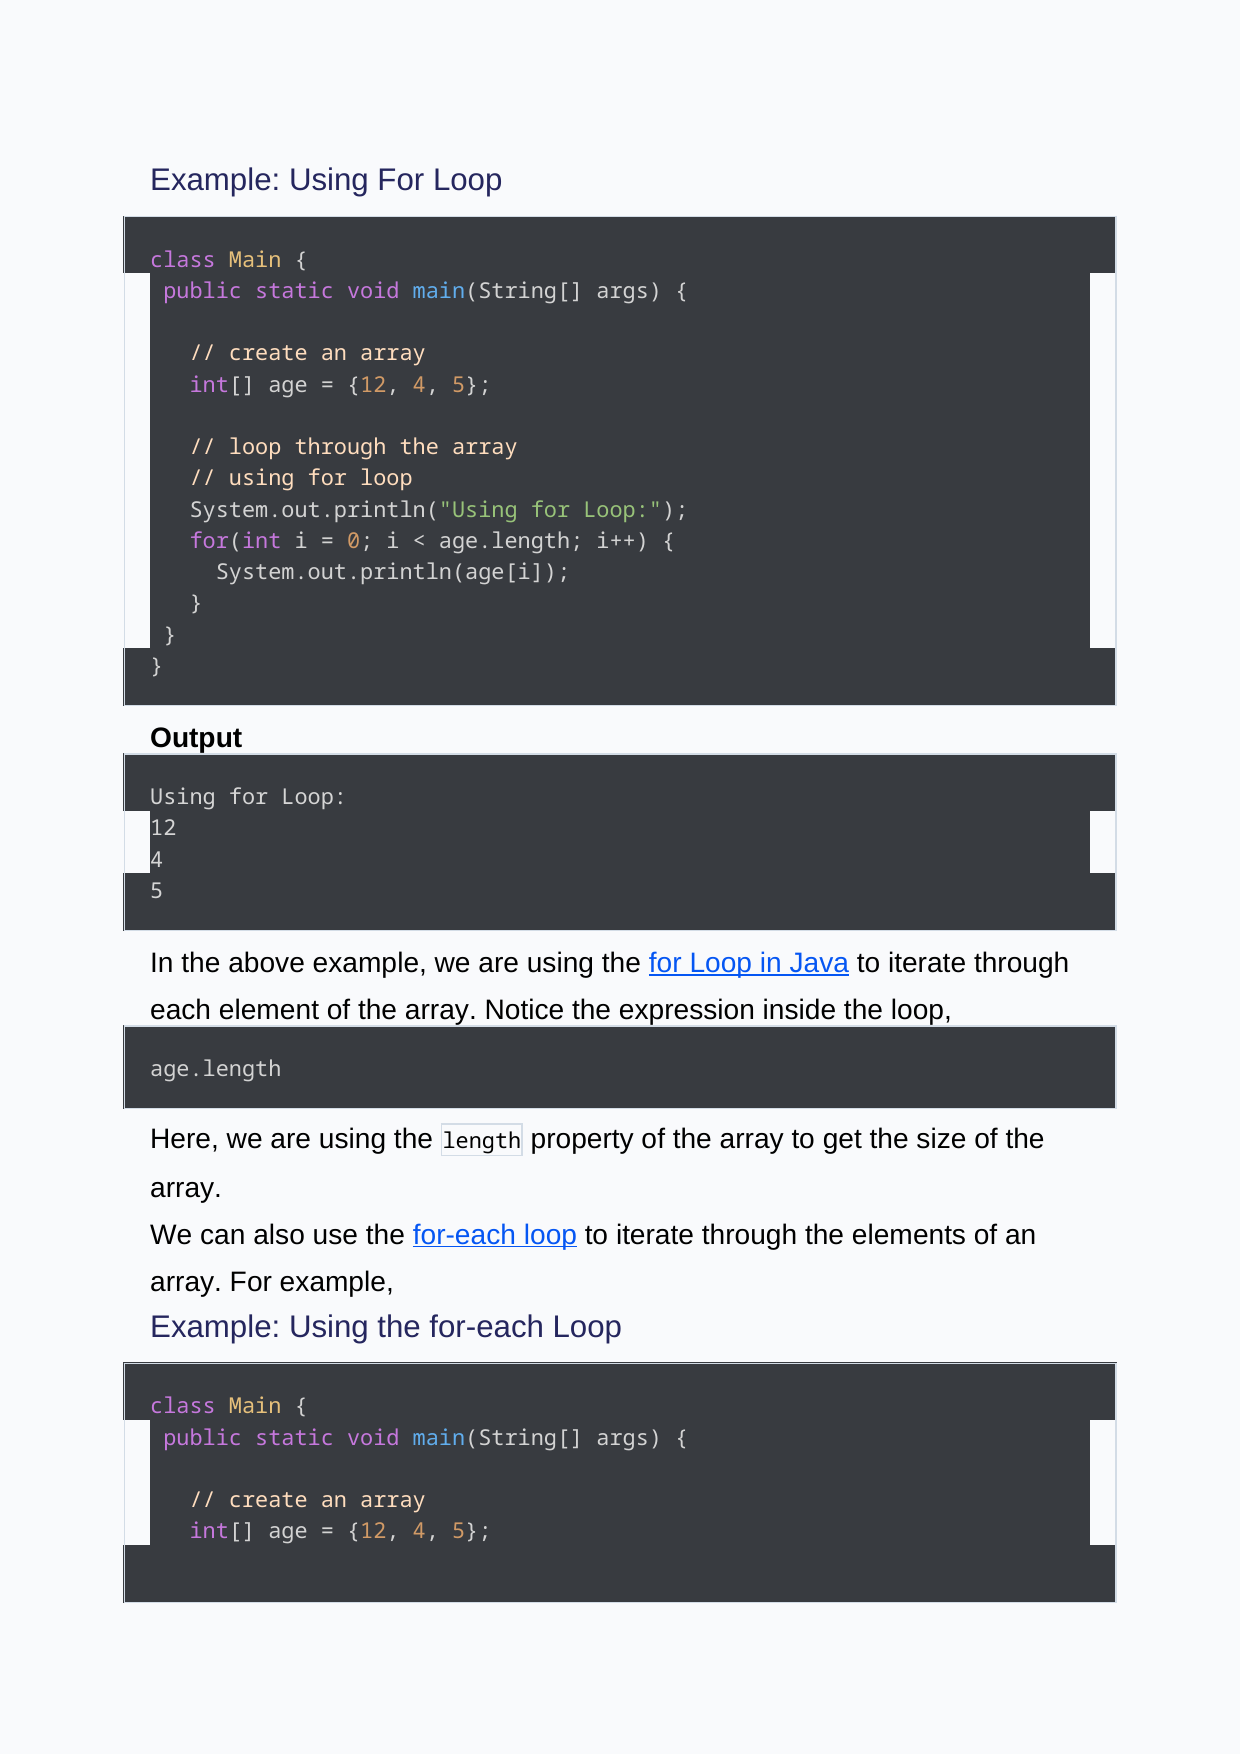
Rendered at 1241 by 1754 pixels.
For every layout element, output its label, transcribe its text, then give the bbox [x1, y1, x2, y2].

text age.length [125, 1027, 1115, 1108]
text } [150, 586, 1090, 617]
text System.out.println(age[i]); [150, 555, 1090, 586]
text 5 [125, 847, 1115, 930]
text In the above example, we are using the for Loop in Java to iterate through each element of the array. Notice the expression inside the loop, [150, 931, 1090, 1025]
text for(int i = 0; i < age.length; i++) { [150, 523, 1090, 555]
text System.out.println("Using for Loop:"); [150, 492, 1090, 523]
text Output [150, 706, 1090, 753]
text class Main { [125, 217, 1115, 273]
text // create an array [150, 336, 1090, 367]
text // loop through the array [150, 430, 1090, 461]
text public static void main(String[] args) { [150, 1420, 1090, 1452]
text public static void main(String[] args) { [150, 273, 1090, 305]
text class Main { [125, 1364, 1115, 1420]
text We can also use the for-each loop to iterate through the elements of an array. For example, [150, 1203, 1090, 1297]
text Using for Loop: [125, 755, 1115, 811]
text int[] age = {12, 4, 5}; [150, 367, 1090, 398]
text // create an array [150, 1483, 1090, 1514]
subtitle Example: Using For Loop [150, 150, 1090, 197]
text Here, we are using the length property of the array to get the size of the array. [150, 1109, 1090, 1203]
text 12 [150, 811, 1090, 842]
subtitle Example: Using the for-each Loop [150, 1297, 1090, 1344]
text // using for loop [150, 461, 1090, 492]
text } [125, 622, 1115, 705]
